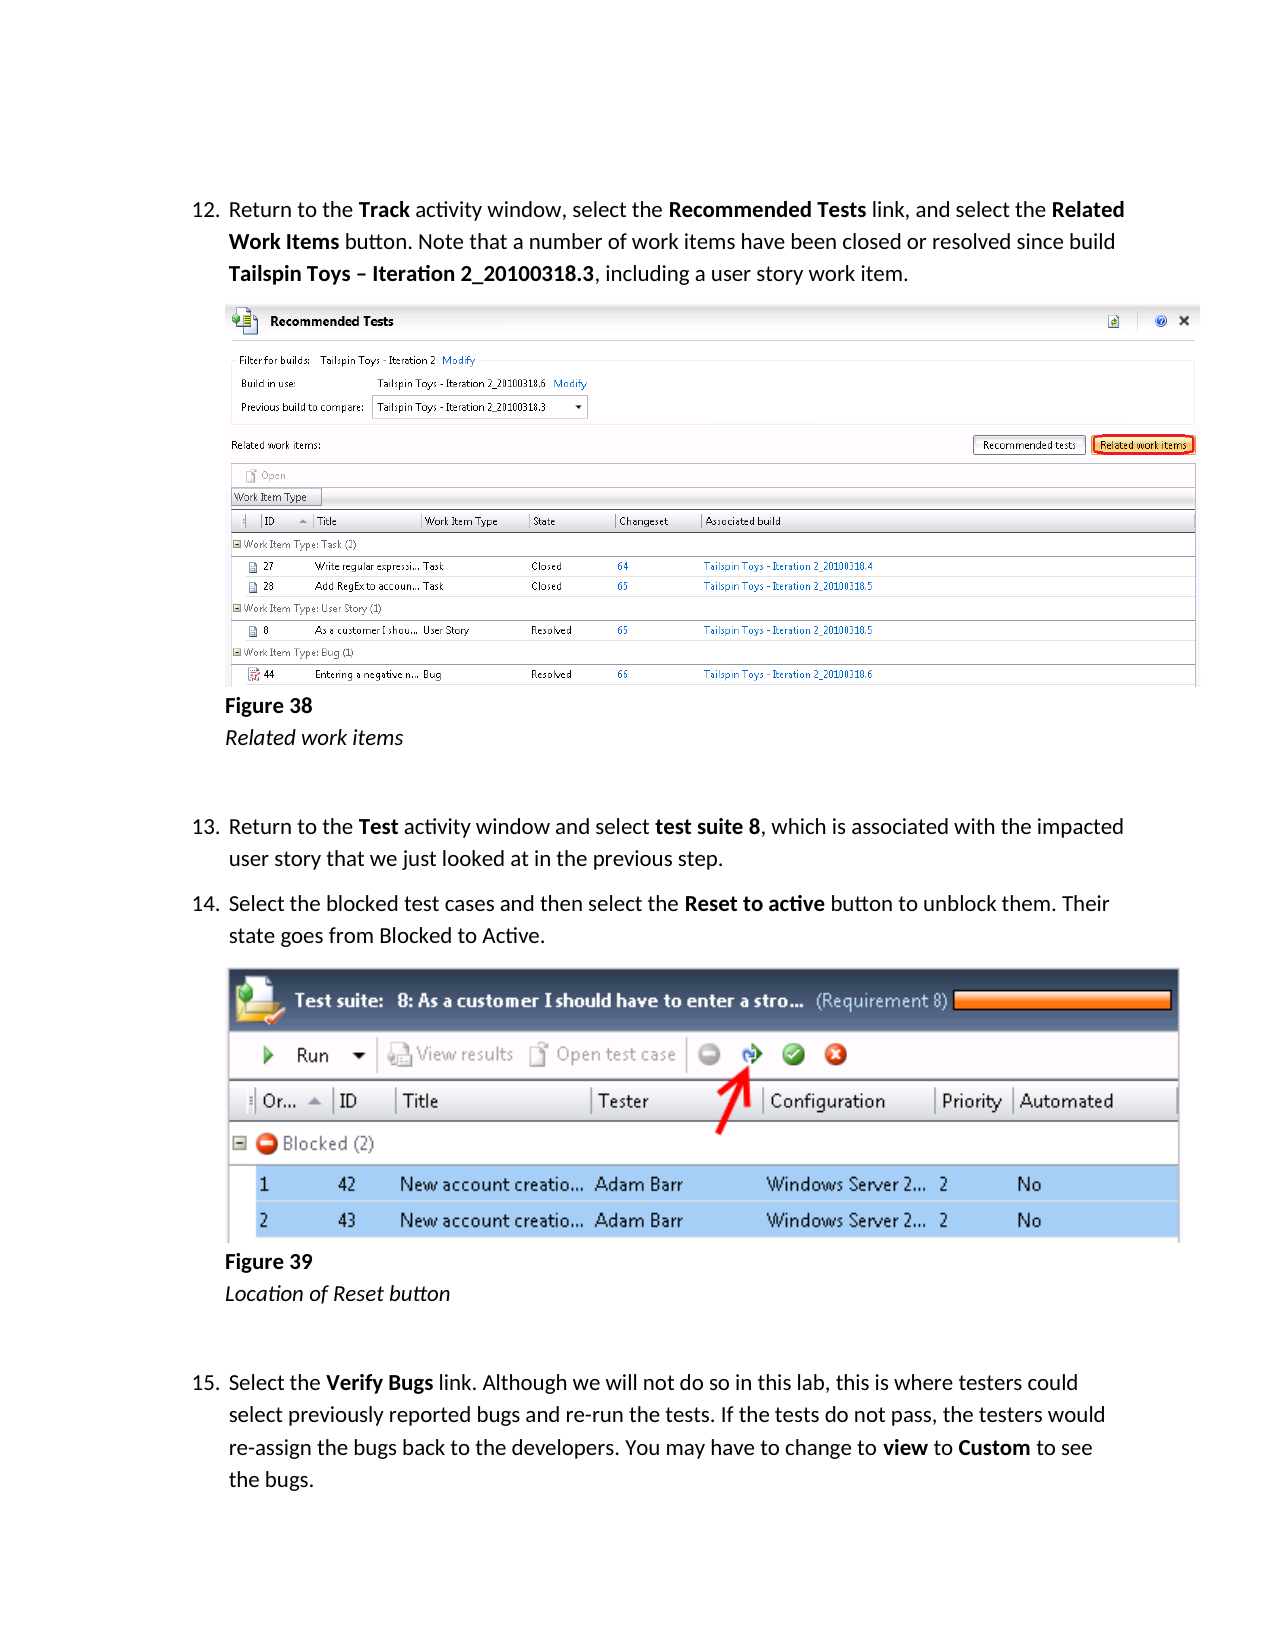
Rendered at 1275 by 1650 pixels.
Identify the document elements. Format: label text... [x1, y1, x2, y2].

list Select the Verify Bugs link. Although we will not do so in this lab, this is where testers could select previously reported bugs and re-run the tests. If the tests do not pass, the testers would re-assign the bugs back to the developers. You may have to change to view to Custom to see the bugs. [191, 1368, 1125, 1493]
picture [225, 966, 1183, 1243]
list Return to the Test activity window and select test suite 8, which is associated with the impacted user story that we just looked at in the previous step. [191, 812, 1125, 872]
text Related work items [225, 723, 1125, 751]
text Location of Reset button [225, 1279, 1125, 1307]
list Return to the Track activity window, select the Recommended Tests link, and select the Related Work Items button. Note that a number of work items have been closed or resolved since build Tailspin Toys – Iteration 2_20100318.3, including a user story work item. [191, 195, 1125, 287]
picture [225, 303, 1200, 687]
list Select the blocked test cases and then select the Reset to active button to unblock them. Their state goes from Blocked to Active. [191, 889, 1125, 949]
